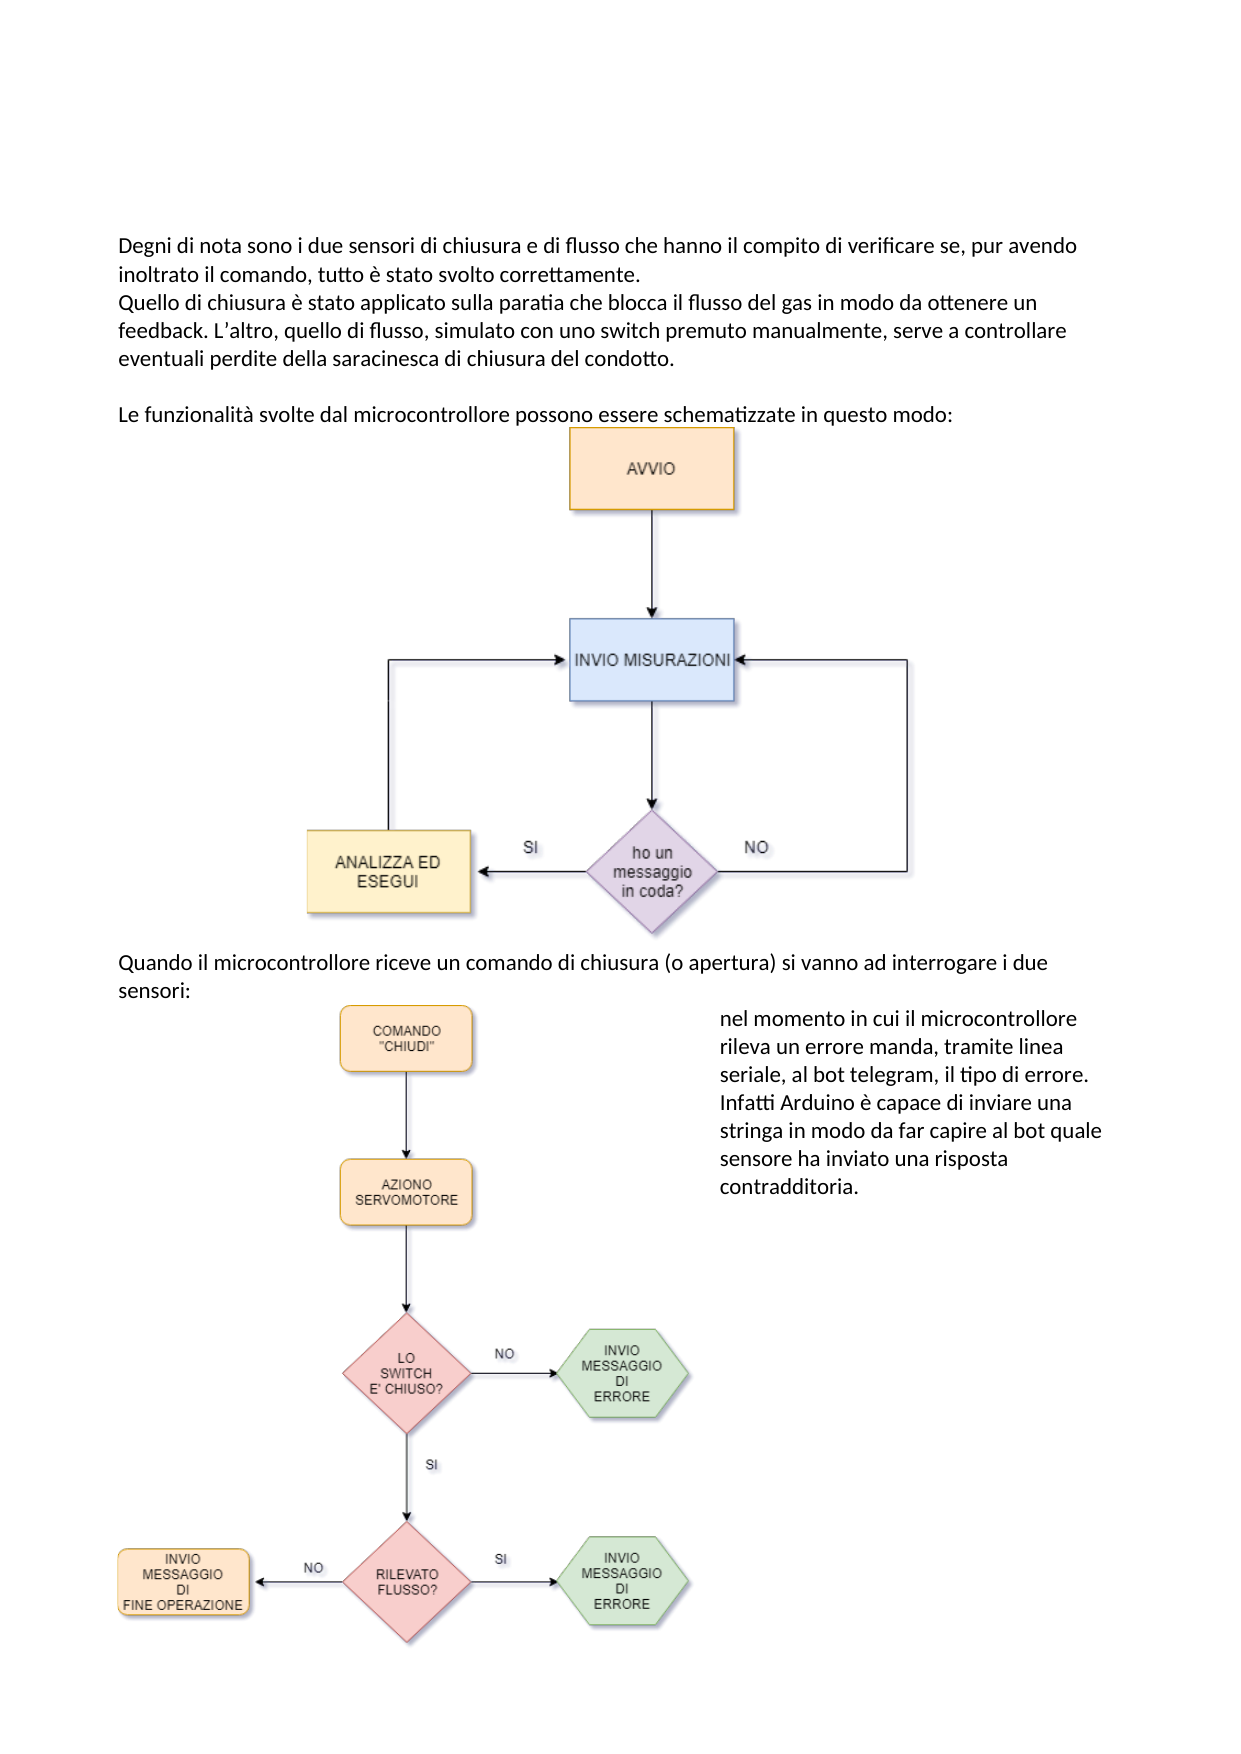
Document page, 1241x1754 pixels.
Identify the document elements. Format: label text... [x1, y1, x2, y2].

text Quando il microcontrollore riceve un comando di chiusura (o apertura) si vanno ad interrogare i due sensori: [118, 948, 1122, 1004]
text nel momento in cui il microcontrollore rileva un errore manda, tramite linea seriale, al bot telegram, il tipo di errore. [118, 1004, 1122, 1088]
picture [306, 427, 934, 949]
text Infatti Arduino è capace di inviare una stringa in modo da far capire al bot quale sensore ha inviato una risposta contradditoria. [701, 1088, 1122, 1200]
text Quello di chiusura è stato applicato sulla paratia che blocca il flusso del gas in modo da ottenere un feedback. L’altro, quello di flusso, simulato con uno switch premuto manualmente, serve a controllare eventuali perdite della saracinesca di chiusura del condotto. [118, 288, 1122, 372]
text Le funzionalità svolte dal microcontrollore possono essere schematizzate in questo modo: [118, 400, 1122, 428]
text Degni di nota sono i due sensori di chiusura e di flusso che hanno il compito di verificare se, pur avendo inoltrato il comando, tutto è stato svolto correttamente. [118, 232, 1122, 288]
picture [117, 1005, 701, 1655]
